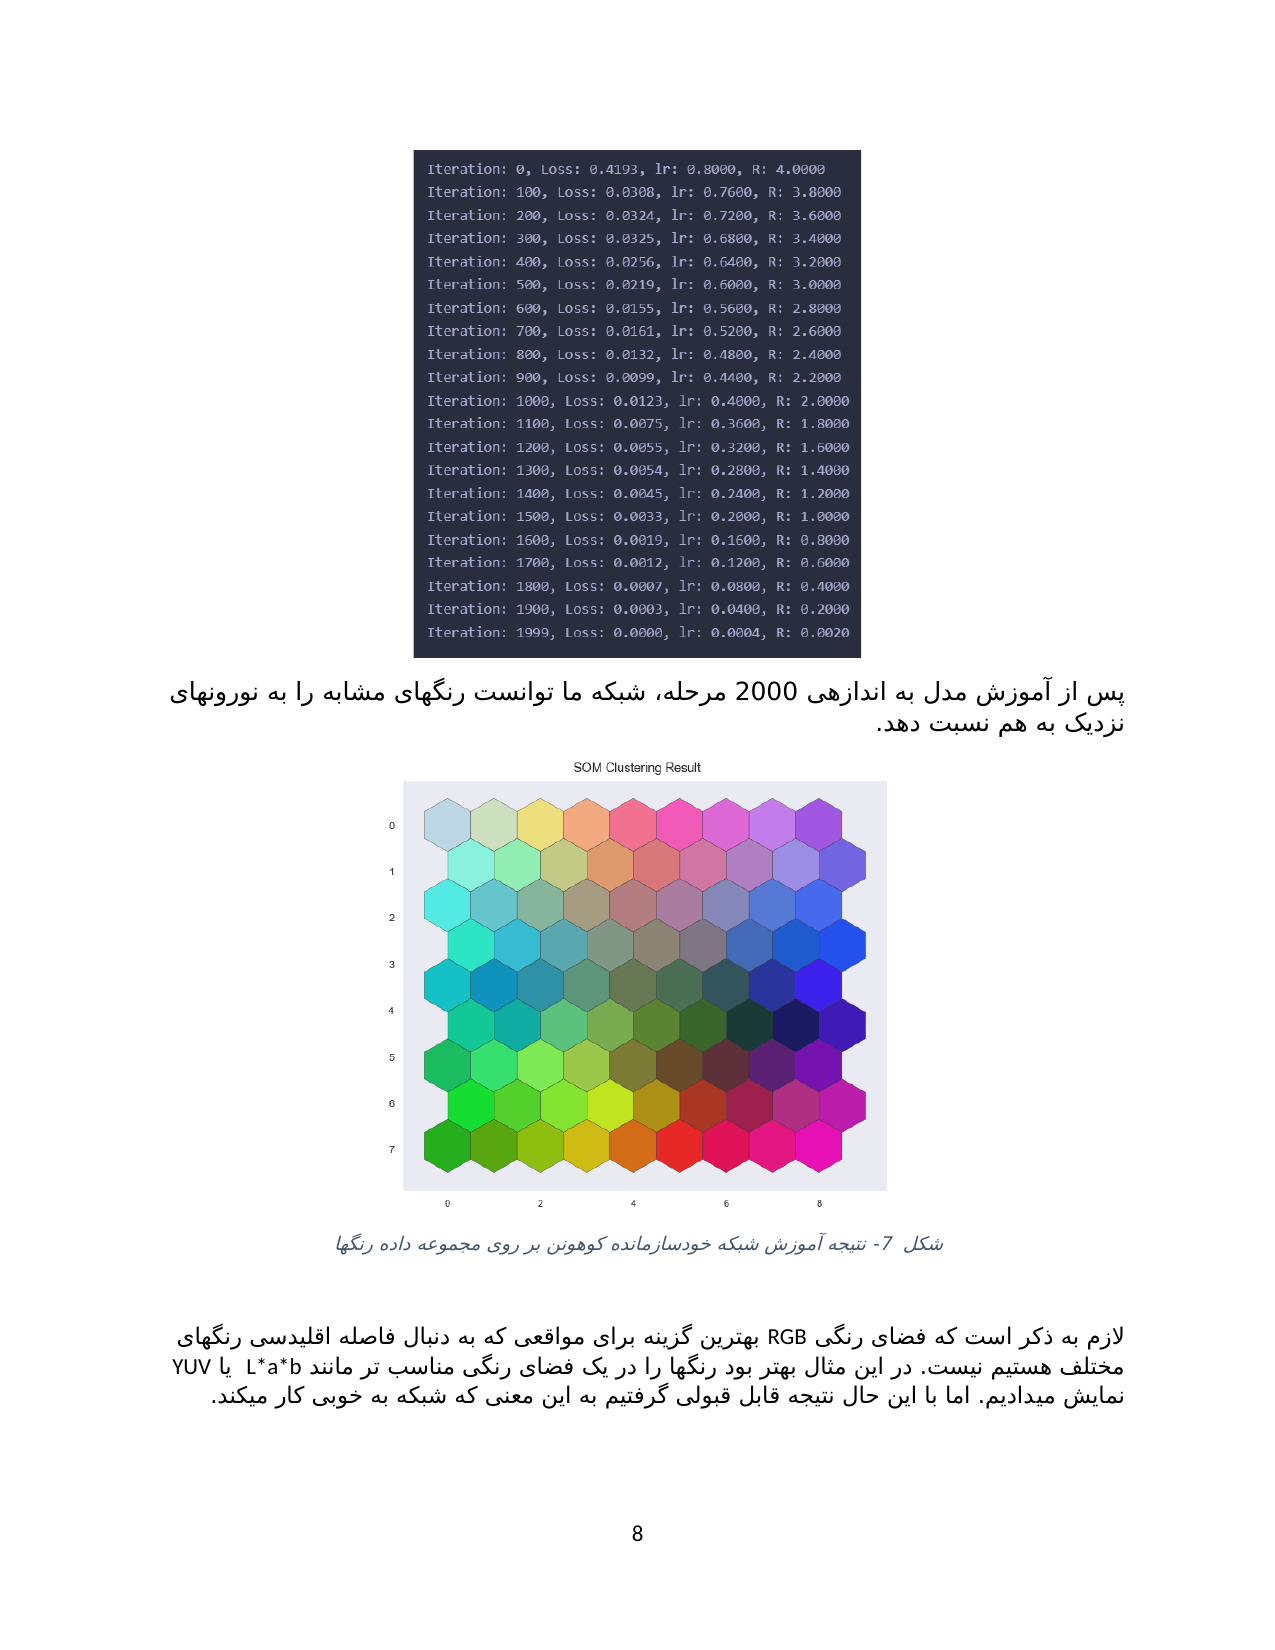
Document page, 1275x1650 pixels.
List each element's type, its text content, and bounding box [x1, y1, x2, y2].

picture [413, 150, 862, 658]
text لازم به ذکر است که فضای رنگی RGB بهترین گزینه برای مواقعی که به دنبال فاصله اقلیدسی رنگهای مختلف هستیم نیست. در این مثال بهتر بود رنگها را در یک فضای رنگی مناسب تر مانند L*a*b یا YUV نمایش میدادیم. اما با این حال نتیجه قابل قبولی گرفتیم به این معنی که شبکه به خوبی کار میکند. [150, 1322, 1125, 1409]
text شکل 7- نتیجه آموزش شبکه خودسازمانده کوهونن بر روی مجموعه داده رنگها [150, 1233, 1125, 1254]
text پس از آموزش مدل به اندازهی 2000 مرحله، شبکه ما توانست رنگهای مشابه را به نورونهای نزدیک به هم نسبت دهد. [150, 677, 1125, 737]
picture [382, 756, 893, 1214]
